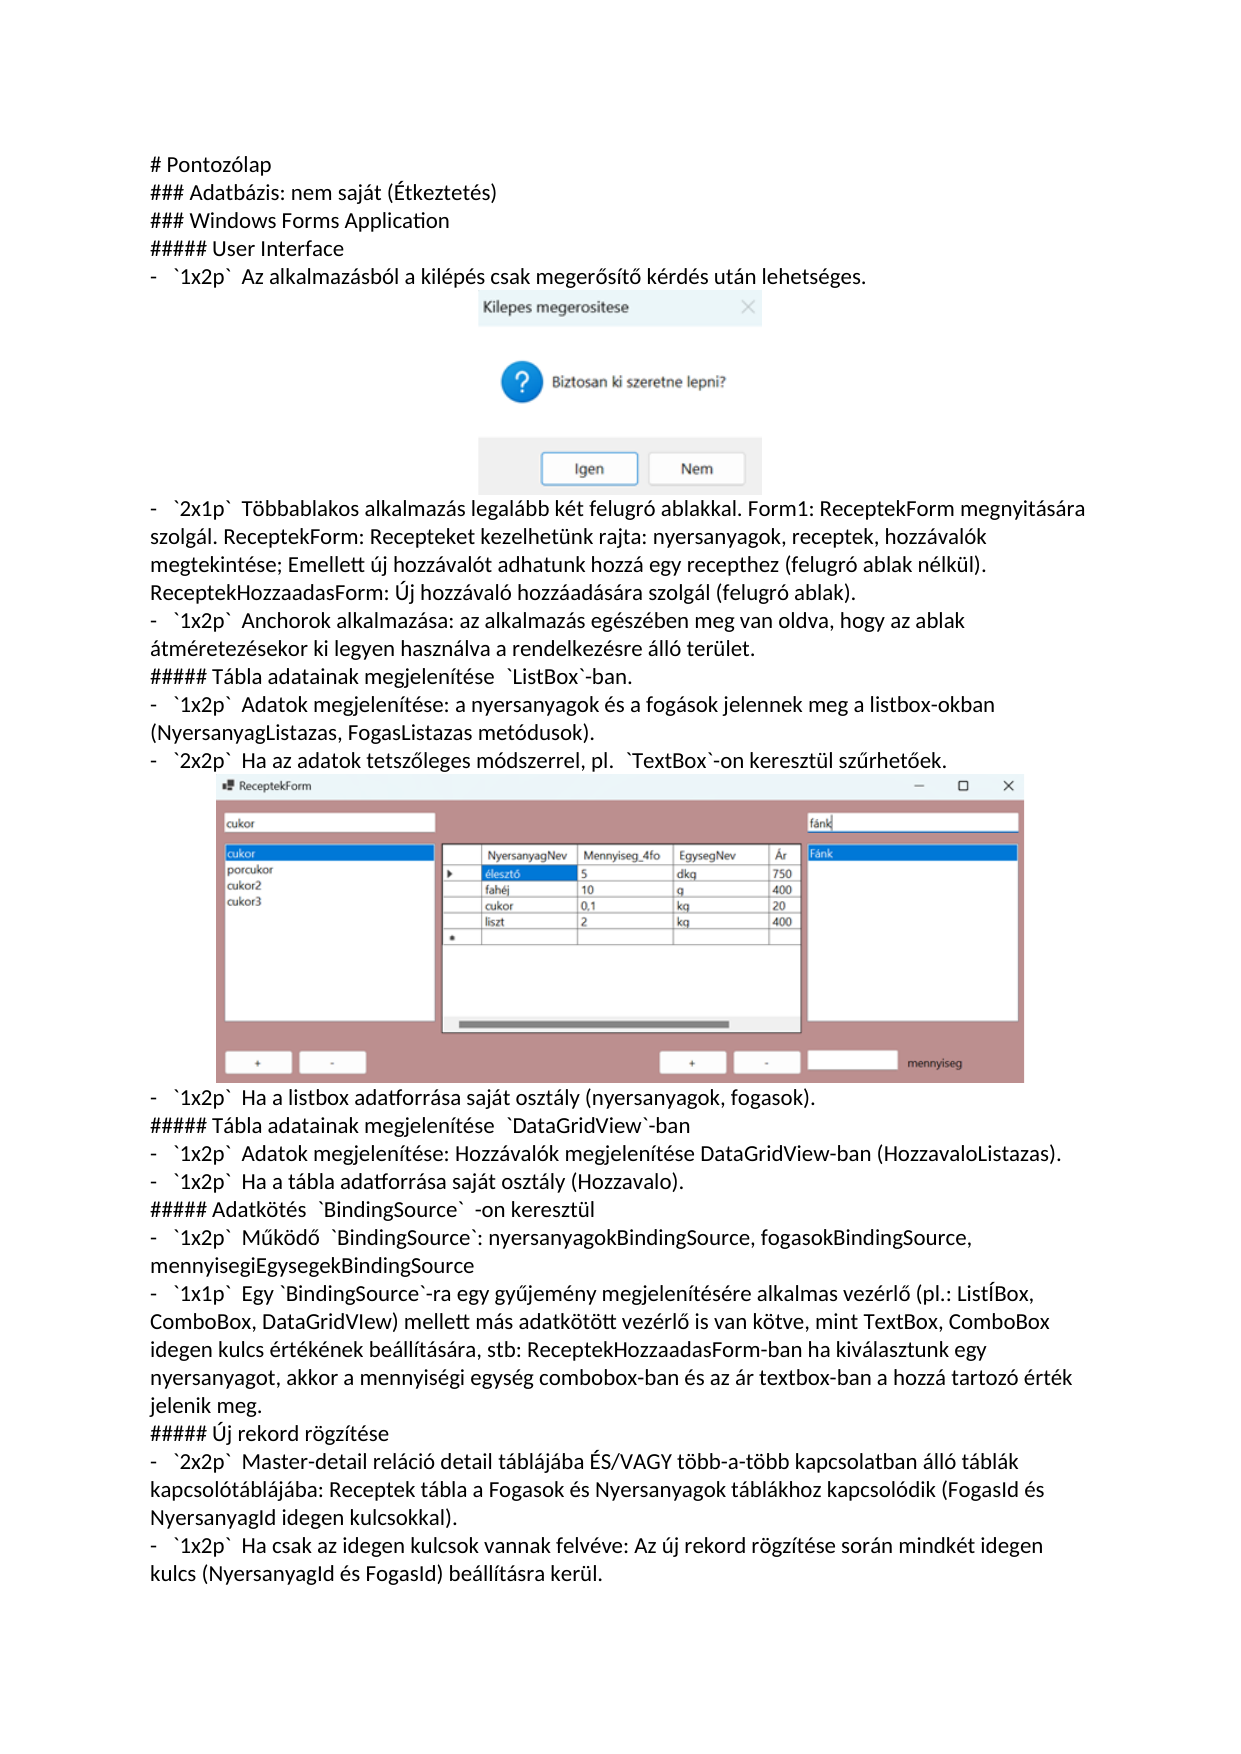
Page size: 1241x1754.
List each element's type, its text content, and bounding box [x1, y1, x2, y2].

text - `1x1p` Egy `BindingSource`-ra egy gyűjemény megjelenítésére alkalmas vezérlő (pl.: ListÍBox, ComboBox, DataGridVIew) mellett más adatkötött vezérlő is van kötve, mint TextBox, ComboBox idegen kulcs értékének beállítására, stb: ReceptekHozzaadasForm-ban ha kiválasztunk egy nyersanyagot, akkor a mennyiségi egység combobox-ban és az ár textbox-ban a hozzá tartozó érték jelenik meg. [150, 1279, 1090, 1419]
picture [216, 774, 1025, 1083]
text ### Adatbázis: nem saját (Étkeztetés) [150, 178, 1090, 206]
text ##### Adatkötés `BindingSource` -on keresztül [150, 1195, 1090, 1223]
text - `1x2p` Az alkalmazásból a kilépés csak megerősítő kérdés után lehetséges. [150, 262, 1090, 290]
text - `2x1p` Többablakos alkalmazás legalább két felugró ablakkal. Form1: ReceptekForm megnyitására szolgál. ReceptekForm: Recepteket kezelhetünk rajta: nyersanyagok, receptek, hozzávalók megtekintése; Emellett új hozzávalót adhatunk hozzá egy recepthez (felugró ablak nélkül). ReceptekHozzaadasForm: Új hozzávaló hozzáadására szolgál (felugró ablak). [150, 494, 1090, 606]
text ##### Új rekord rögzítése [150, 1419, 1090, 1447]
text - `1x2p` Adatok megjelenítése: Hozzávalók megjelenítése DataGridView-ban (HozzavaloListazas). [150, 1139, 1090, 1167]
text - `1x2p` Ha a listbox adatforrása saját osztály (nyersanyagok, fogasok). [150, 1083, 1090, 1111]
text - `1x2p` Adatok megjelenítése: a nyersanyagok és a fogások jelennek meg a listbox-okban (NyersanyagListazas, FogasListazas metódusok). [150, 690, 1090, 746]
text ##### Tábla adatainak megjelenítése `DataGridView`-ban [150, 1111, 1090, 1139]
text - `1x2p` Ha a tábla adatforrása saját osztály (Hozzavalo). [150, 1167, 1090, 1195]
text ##### User Interface [150, 234, 1090, 262]
text - `1x2p` Anchorok alkalmazása: az alkalmazás egészében meg van oldva, hogy az ablak átméretezésekor ki legyen használva a rendelkezésre álló terület. [150, 606, 1090, 662]
text # Pontozólap [150, 150, 1090, 178]
picture [478, 290, 762, 495]
text - `2x2p` Master-detail reláció detail táblájába ÉS/VAGY több-a-több kapcsolatban álló táblák kapcsolótáblájába: Receptek tábla a Fogasok és Nyersanyagok táblákhoz kapcsolódik (FogasId és NyersanyagId idegen kulcsokkal). [150, 1447, 1090, 1531]
text ##### Tábla adatainak megjelenítése `ListBox`-ban. [150, 662, 1090, 690]
text ### Windows Forms Application [150, 206, 1090, 234]
text - `1x2p` Működő `BindingSource`: nyersanyagokBindingSource, fogasokBindingSource, mennyisegiEgysegekBindingSource [150, 1223, 1090, 1279]
text - `2x2p` Ha az adatok tetszőleges módszerrel, pl. `TextBox`-on keresztül szűrhetőek. [150, 746, 1090, 774]
text - `1x2p` Ha csak az idegen kulcsok vannak felvéve: Az új rekord rögzítése során mindkét idegen kulcs (NyersanyagId és FogasId) beállításra kerül. [150, 1531, 1090, 1587]
